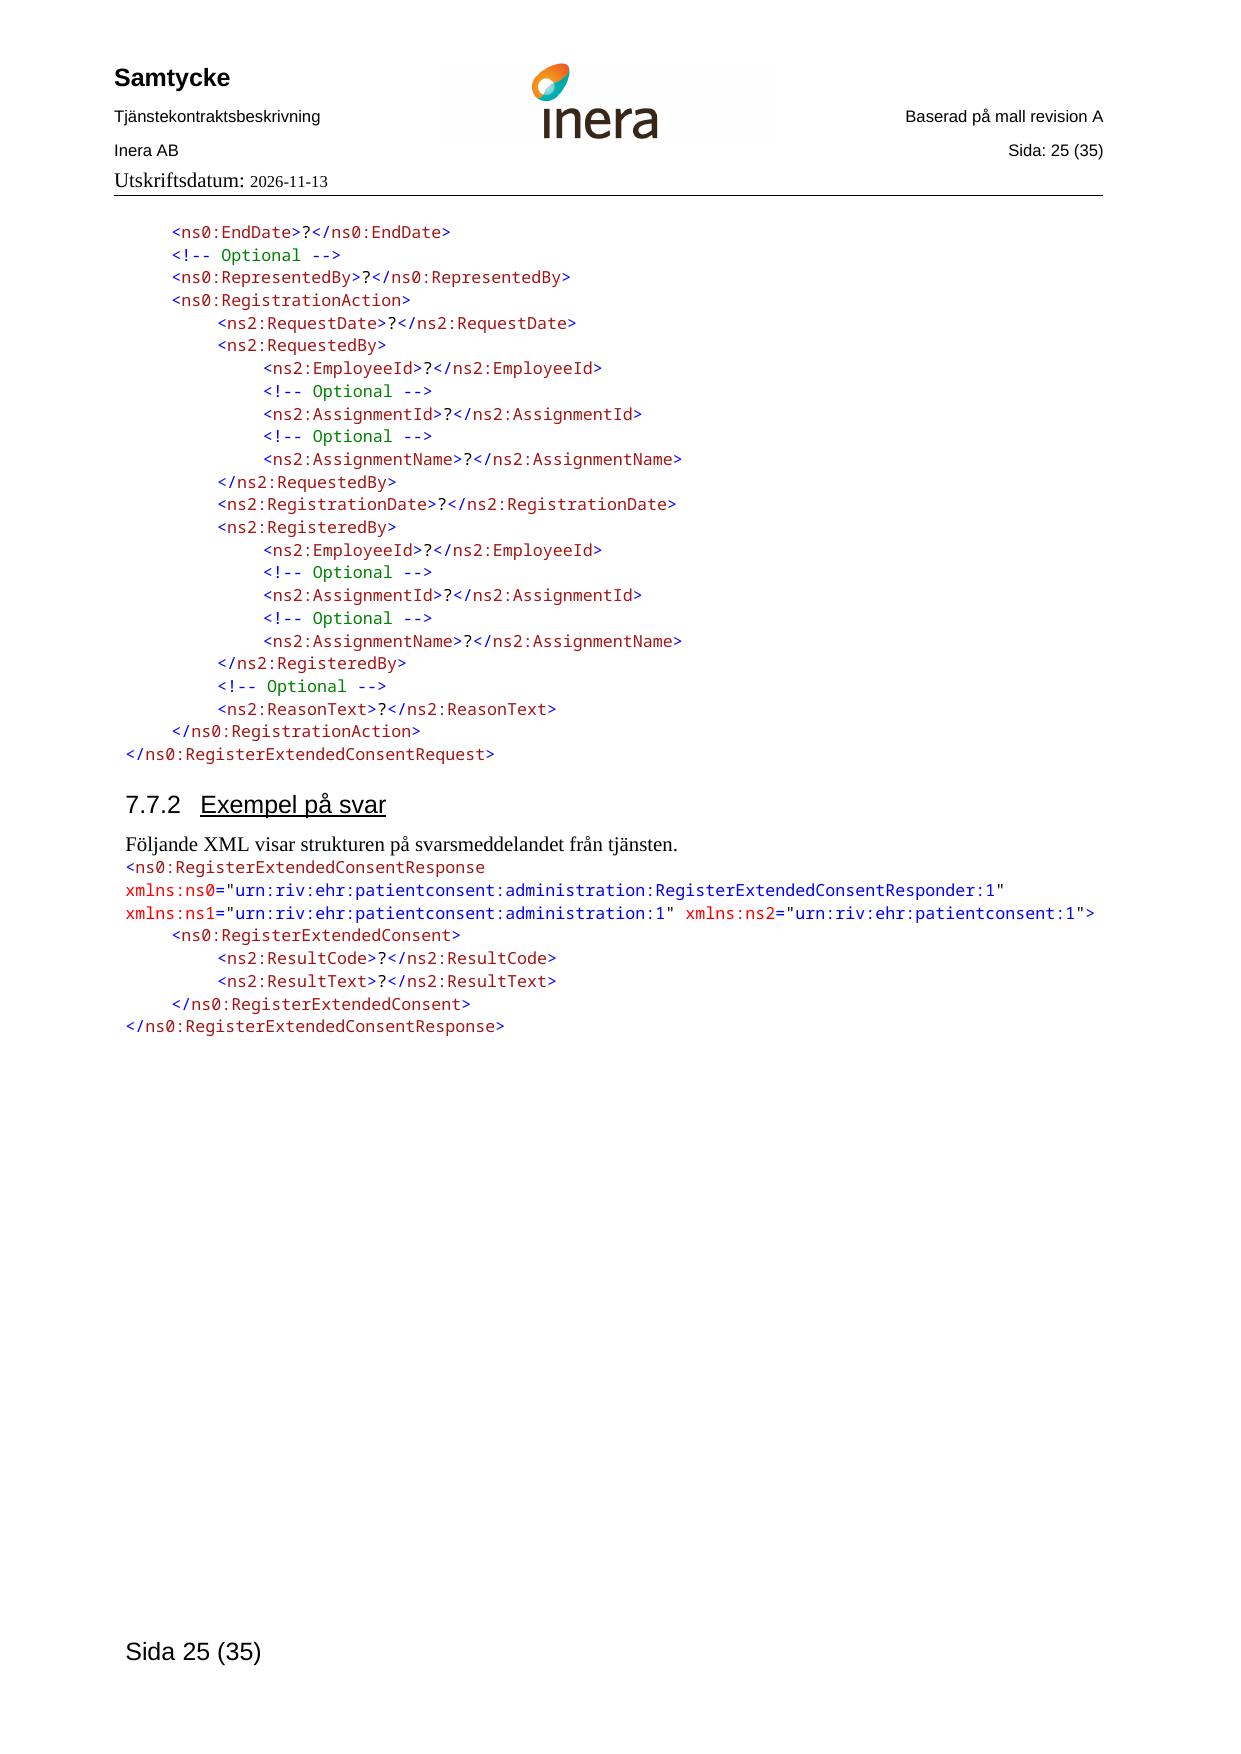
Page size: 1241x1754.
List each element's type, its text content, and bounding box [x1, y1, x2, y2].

text <ns2:EmployeeId>?</ns2:EmployeeId> [263, 538, 1115, 561]
text <!-- Optional --> [263, 561, 1115, 584]
text Följande XML visar strukturen på svarsmeddelandet från tjänsten. [125, 832, 1115, 856]
text <ns2:AssignmentId>?</ns2:AssignmentId> [263, 402, 1115, 425]
subtitle Exempel på svar [125, 791, 1130, 819]
text <!-- Optional --> [263, 379, 1115, 402]
text <!-- Optional --> [171, 243, 1115, 266]
text <ns2:ResultText>?</ns2:ResultText> [217, 969, 1115, 992]
text <ns0:RegisterExtendedConsentResponse xmlns:ns0="urn:riv:ehr:patientconsent:administration:RegisterExtendedConsentResponder:1" xmlns:ns1="urn:riv:ehr:patientconsent:administration:1" xmlns:ns2="urn:riv:ehr:patientconsent:1"> [125, 856, 1115, 924]
text <!-- Optional --> [263, 425, 1115, 448]
text <ns2:RegistrationDate>?</ns2:RegistrationDate> [217, 493, 1115, 516]
text <ns0:RegisterExtendedConsent> [171, 924, 1115, 947]
text <ns0:RepresentedBy>?</ns0:RepresentedBy> [171, 266, 1115, 289]
text <ns2:EmployeeId>?</ns2:EmployeeId> [263, 357, 1115, 379]
text <!-- Optional --> [263, 607, 1115, 629]
text </ns2:RequestedBy> [217, 470, 1115, 493]
text <ns2:AssignmentId>?</ns2:AssignmentId> [263, 584, 1115, 607]
text <ns2:RequestDate>?</ns2:RequestDate> [217, 311, 1115, 334]
text <ns2:AssignmentName>?</ns2:AssignmentName> [263, 629, 1115, 652]
picture [439, 63, 777, 139]
text </ns0:RegistrationAction> [171, 720, 1115, 743]
text <ns0:RegistrationAction> [171, 289, 1115, 311]
text </ns0:RegisterExtendedConsent> [171, 992, 1115, 1015]
text <ns2:RegisteredBy> [217, 516, 1115, 538]
text </ns0:RegisterExtendedConsentRequest> [125, 743, 1115, 766]
text <ns0:EndDate>?</ns0:EndDate> [171, 221, 1115, 243]
text </ns0:RegisterExtendedConsentResponse> [125, 1015, 1115, 1037]
text <!-- Optional --> [217, 675, 1115, 697]
text <ns2:ReasonText>?</ns2:ReasonText> [217, 697, 1115, 720]
text </ns2:RegisteredBy> [217, 652, 1115, 675]
text <ns2:RequestedBy> [217, 334, 1115, 357]
text <ns2:AssignmentName>?</ns2:AssignmentName> [263, 448, 1115, 470]
text <ns2:ResultCode>?</ns2:ResultCode> [217, 947, 1115, 969]
